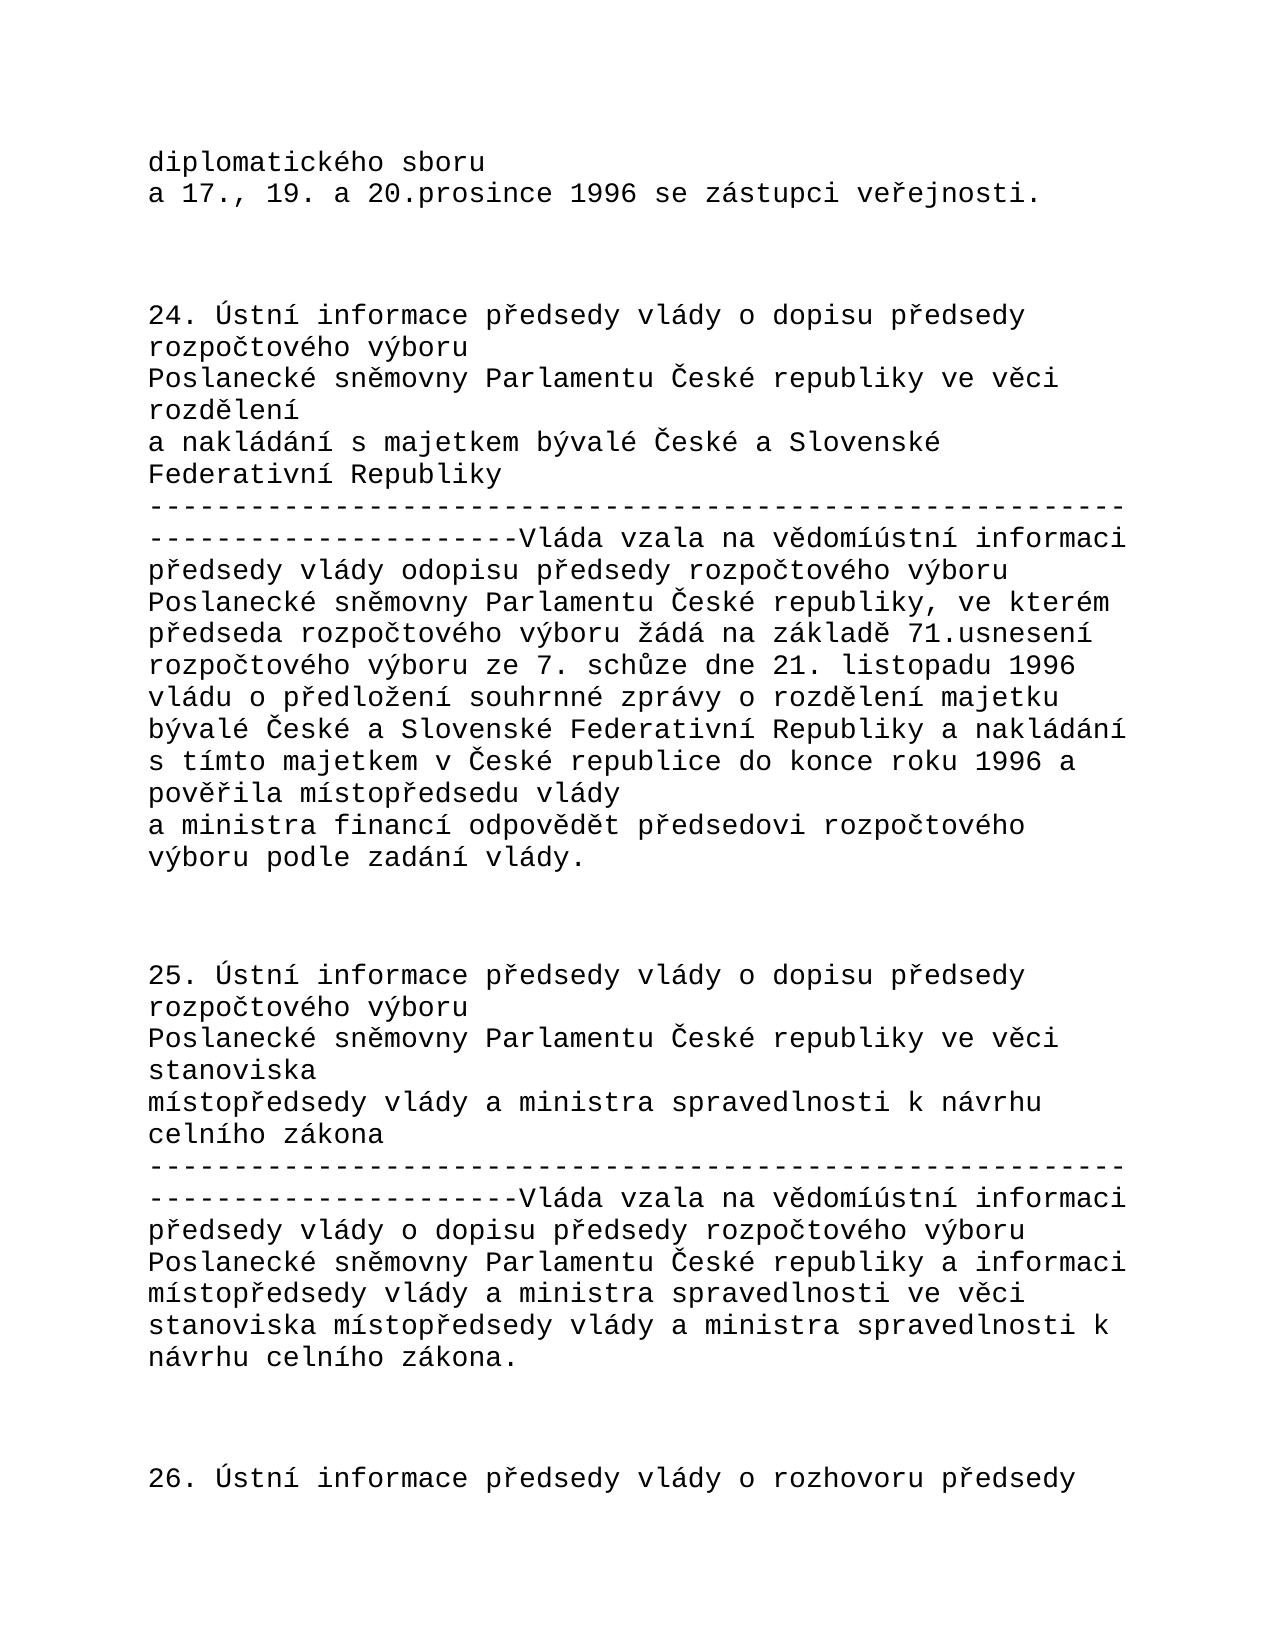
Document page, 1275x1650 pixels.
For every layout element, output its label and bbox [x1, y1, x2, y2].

text [148, 148, 1127, 1496]
